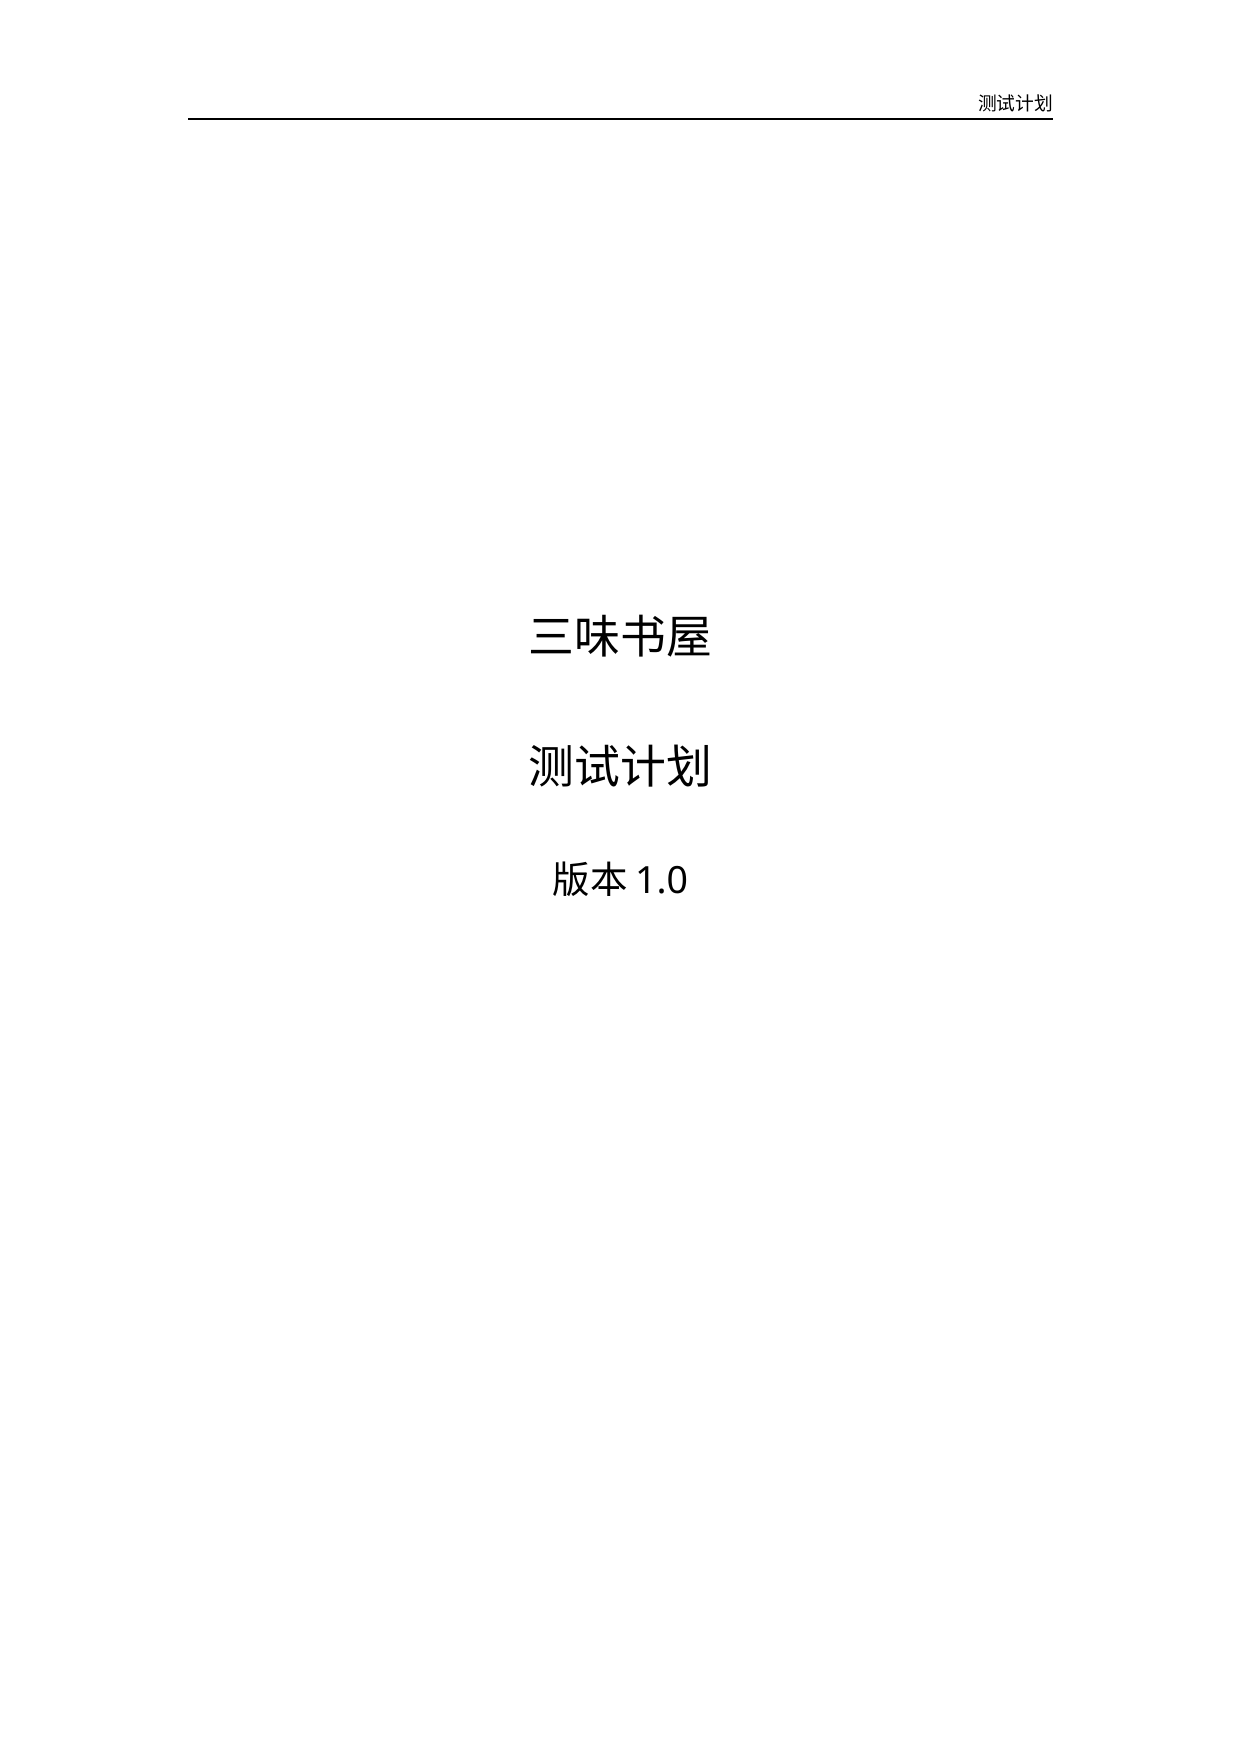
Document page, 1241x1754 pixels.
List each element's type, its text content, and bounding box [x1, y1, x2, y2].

text 三味书屋 [187, 584, 1053, 682]
text 测试计划 [187, 714, 1053, 812]
text 版本1.0 [187, 844, 1053, 909]
